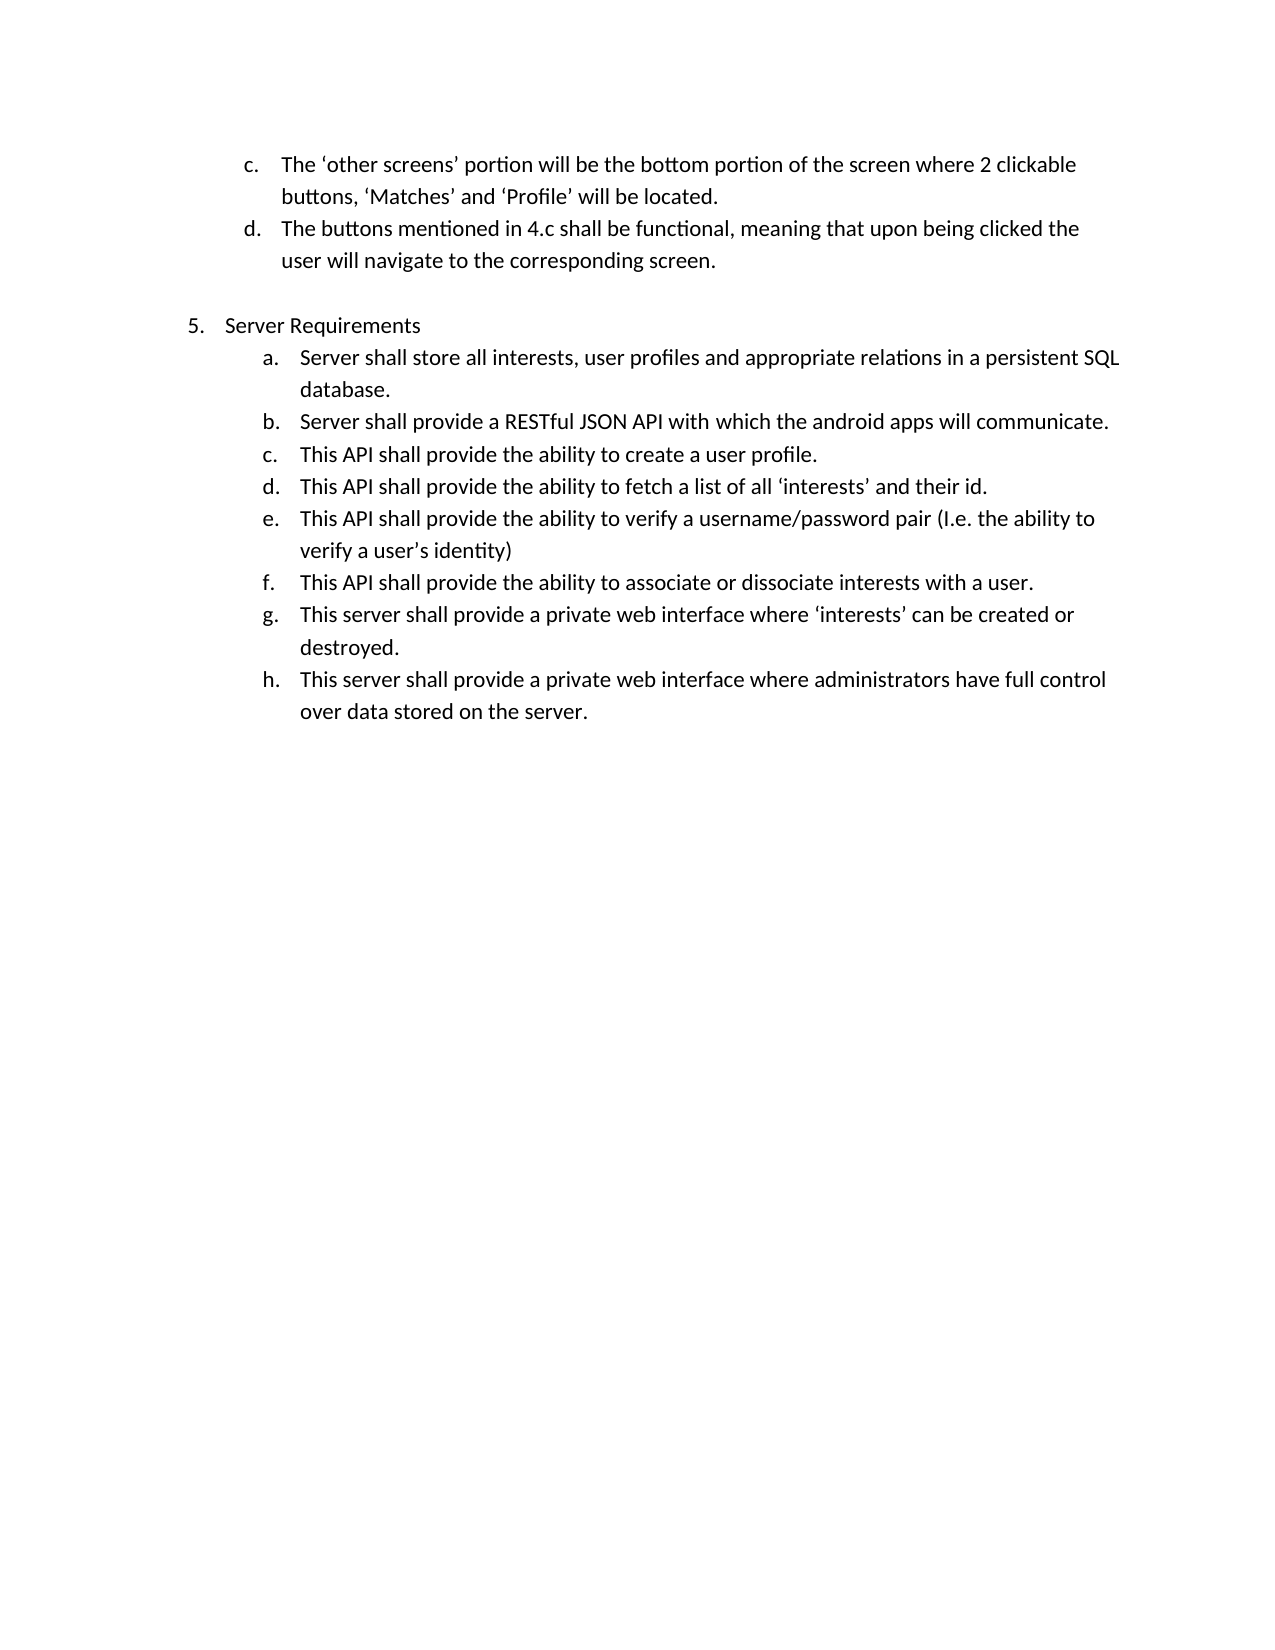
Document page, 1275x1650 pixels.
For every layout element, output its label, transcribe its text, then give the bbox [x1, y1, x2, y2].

list This server shall provide a private web interface where administrators have full control over data stored on the server. [262, 665, 1125, 725]
list Server Requirements [187, 311, 1125, 339]
list The buttons mentioned in 4.c shall be functional, meaning that upon being clicked the user will navigate to the corresponding screen. [244, 214, 1125, 274]
list This API shall provide the ability to verify a username/password pair (I.e. the ability to verify a user’s identity) [262, 504, 1125, 564]
list This API shall provide the ability to associate or dissociate interests with a user. [262, 568, 1125, 596]
list This server shall provide a private web interface where ‘interests’ can be created or destroyed. [262, 601, 1125, 661]
list This API shall provide the ability to fetch a list of all ‘interests’ and their id. [262, 472, 1125, 500]
list This API shall provide the ability to create a user profile. [262, 440, 1125, 468]
list Server shall provide a RESTful JSON API with which the android apps will communicate. [262, 407, 1125, 436]
list The ‘other screens’ portion will be the bottom portion of the screen where 2 clickable buttons, ‘Matches’ and ‘Profile’ will be located. [244, 150, 1125, 210]
list Server shall store all interests, user profiles and appropriate relations in a persistent SQL database. [262, 343, 1125, 403]
